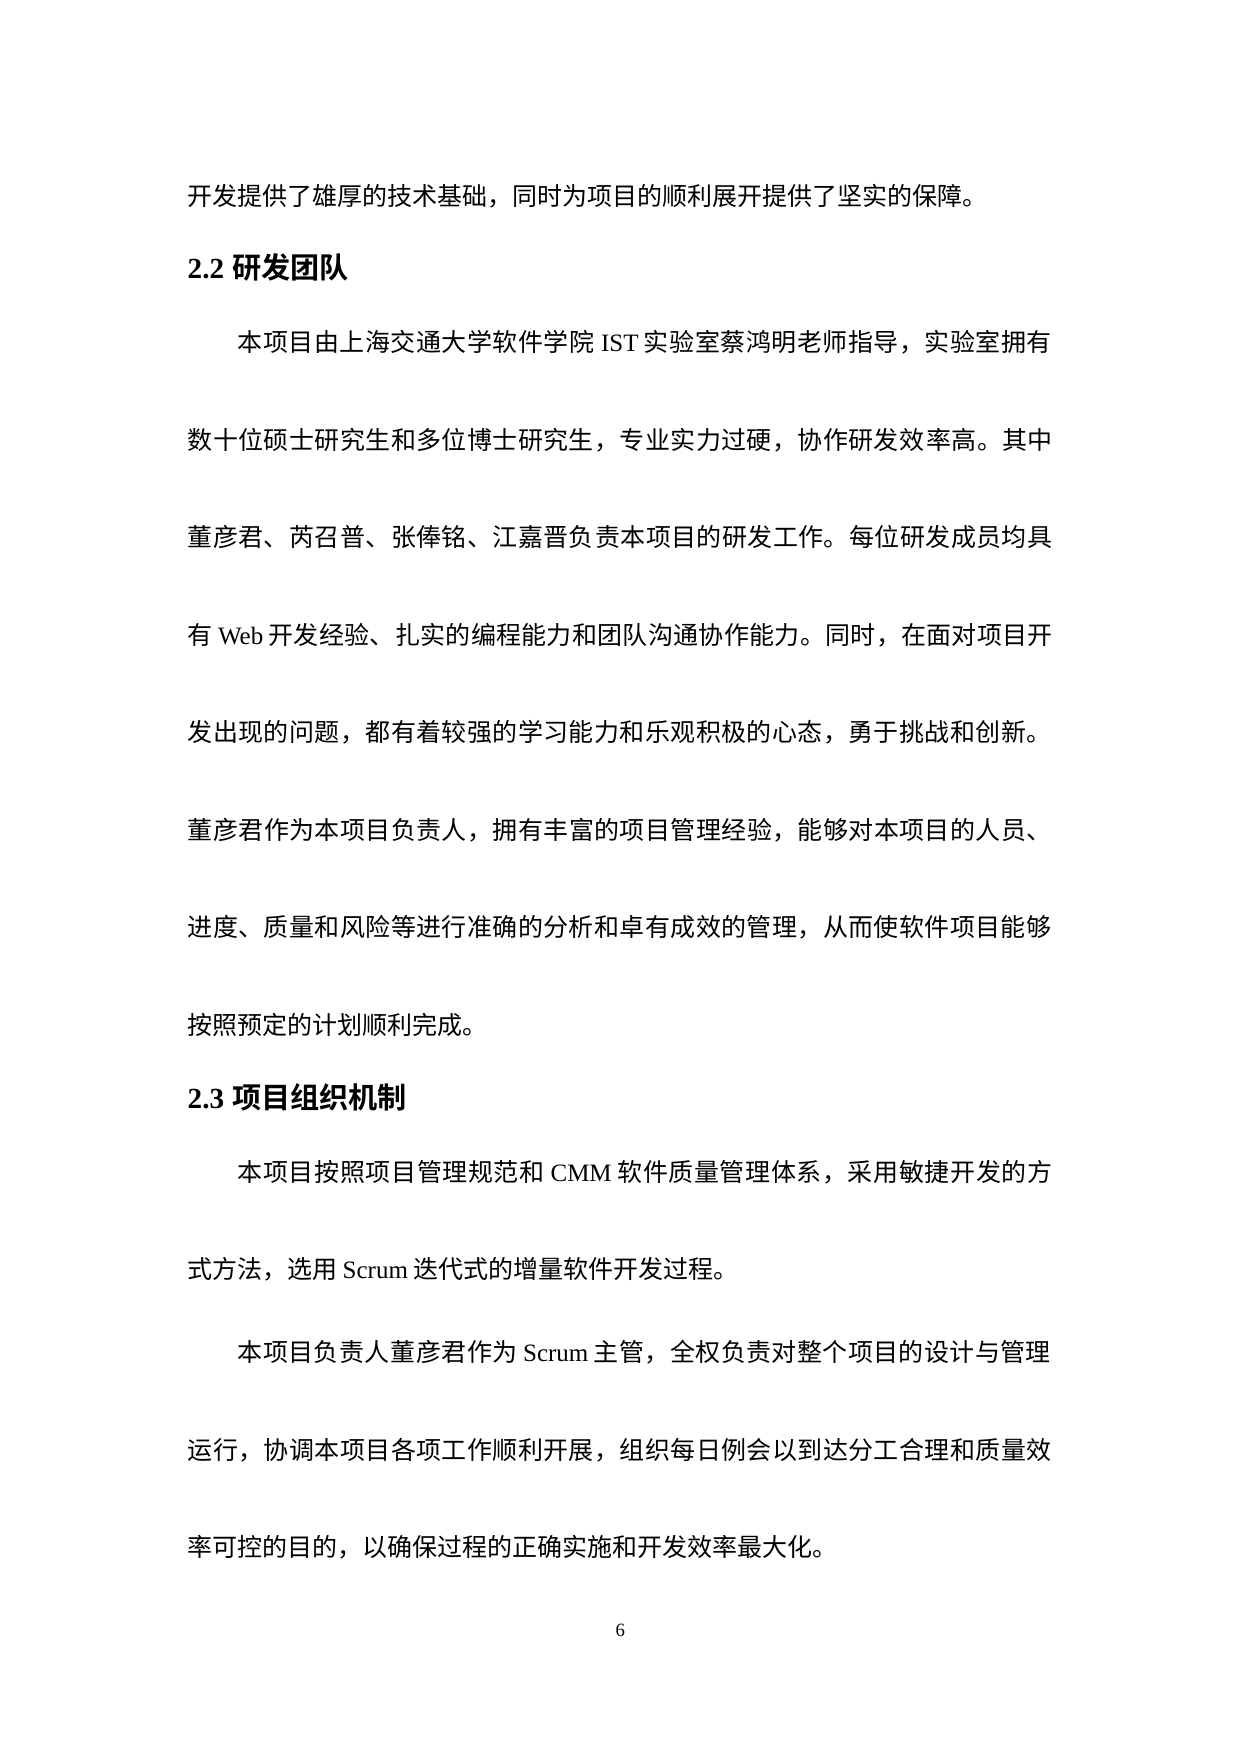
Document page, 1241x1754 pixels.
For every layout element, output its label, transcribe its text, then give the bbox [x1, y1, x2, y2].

subtitle 研发团队 [187, 245, 1053, 287]
subtitle 项目组织机制 [187, 1074, 1053, 1116]
text 本项目负责人董彦君作为Scrum主管，全权负责对整个项目的设计与管理运行，协调本项目各项工作顺利开展，组织每日例会以到达分工合理和质量效率可控的目的，以确保过程的正确实施和开发效率最大化。 [187, 1318, 1053, 1578]
text 本项目由上海交通大学软件学院IST实验室蔡鸿明老师指导，实验室拥有数十位硕士研究生和多位博士研究生，专业实力过硬，协作研发效率高。其中董彦君、芮召普、张俸铭、江嘉晋负责本项目的研发工作。每位研发成员均具有Web开发经验、扎实的编程能力和团队沟通协作能力。同时，在面对项目开发出现的问题，都有着较强的学习能力和乐观积极的心态，勇于挑战和创新。董彦君作为本项目负责人，拥有丰富的项目管理经验，能够对本项目的人员、进度、质量和风险等进行准确的分析和卓有成效的管理，从而使软件项目能够按照预定的计划顺利完成。 [187, 308, 1053, 1056]
text 本项目按照项目管理规范和CMM软件质量管理体系，采用敏捷开发的方式方法，选用Scrum迭代式的增量软件开发过程。 [187, 1138, 1053, 1300]
